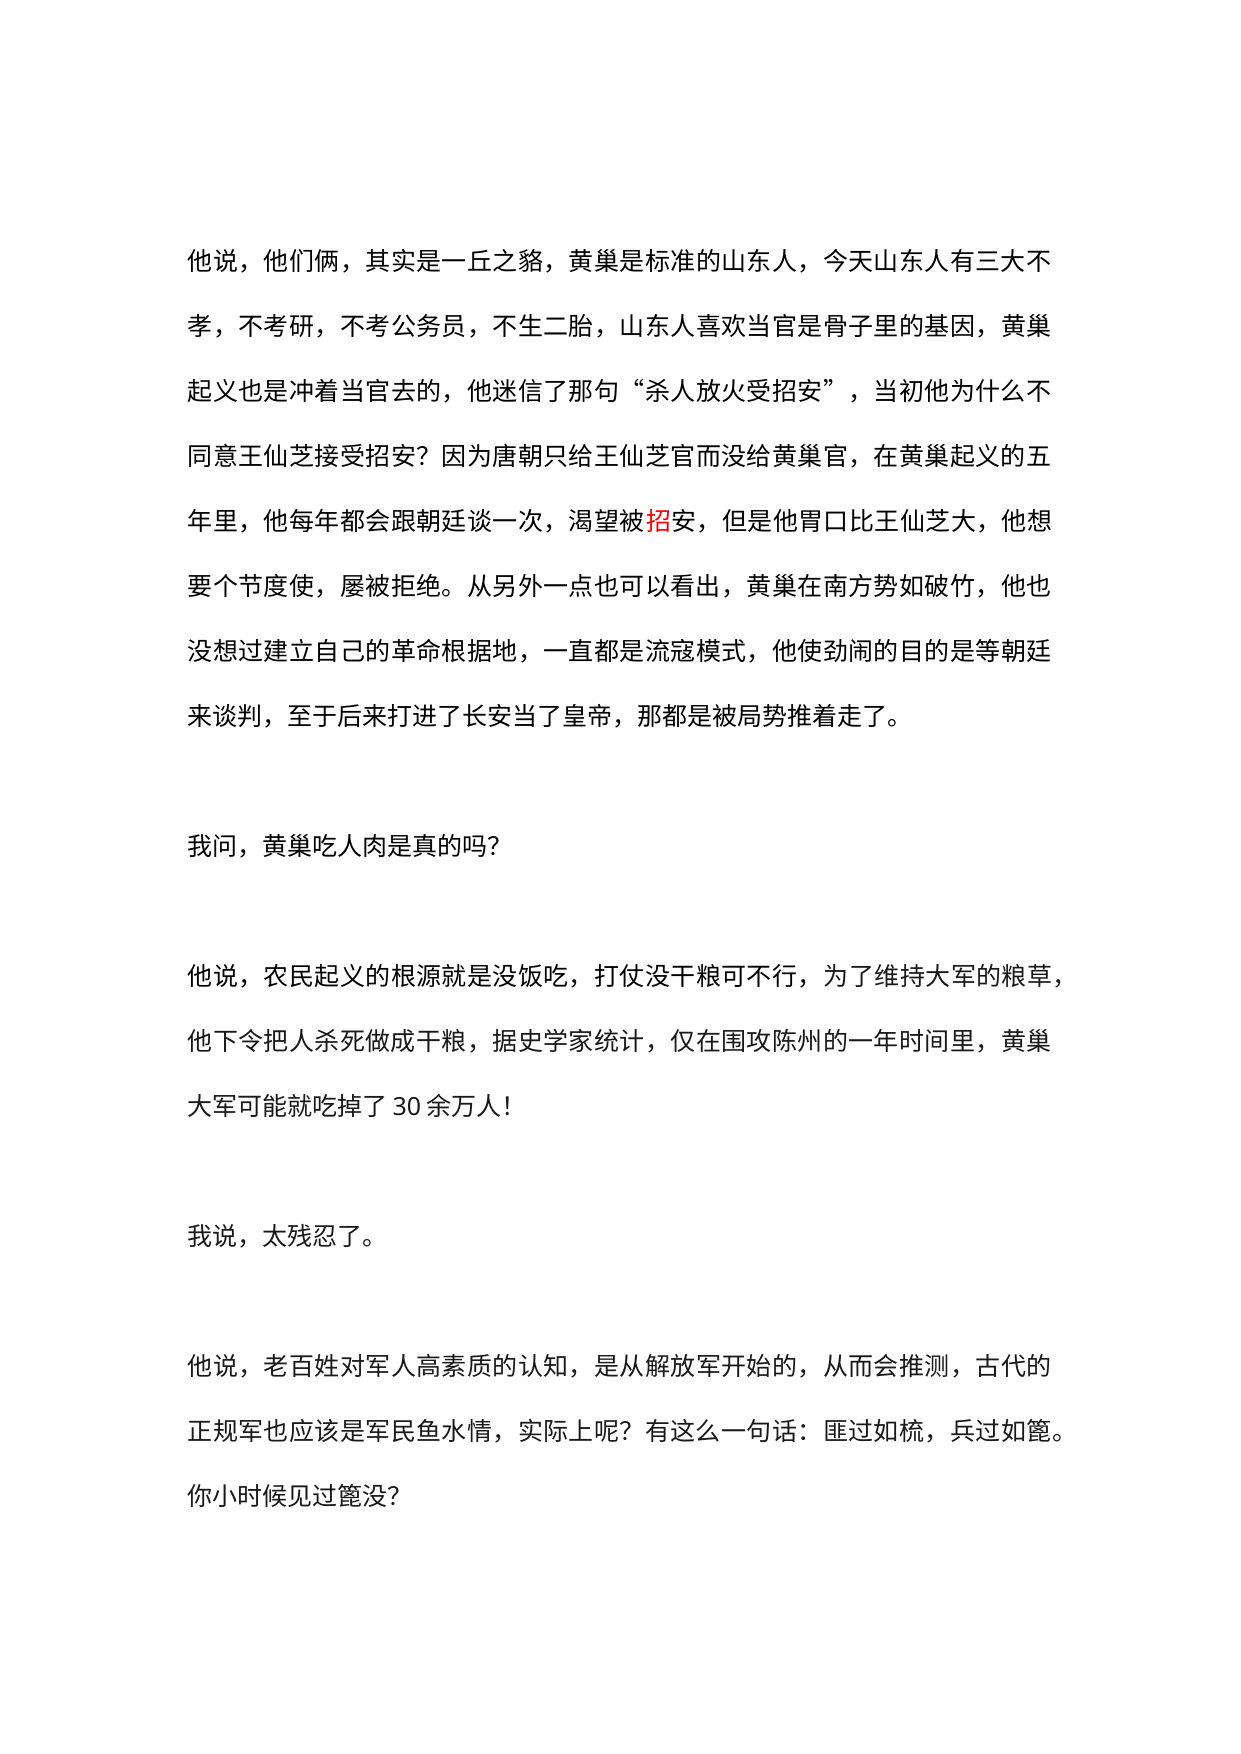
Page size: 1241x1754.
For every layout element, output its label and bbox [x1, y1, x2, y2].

text [187, 162, 1053, 1527]
